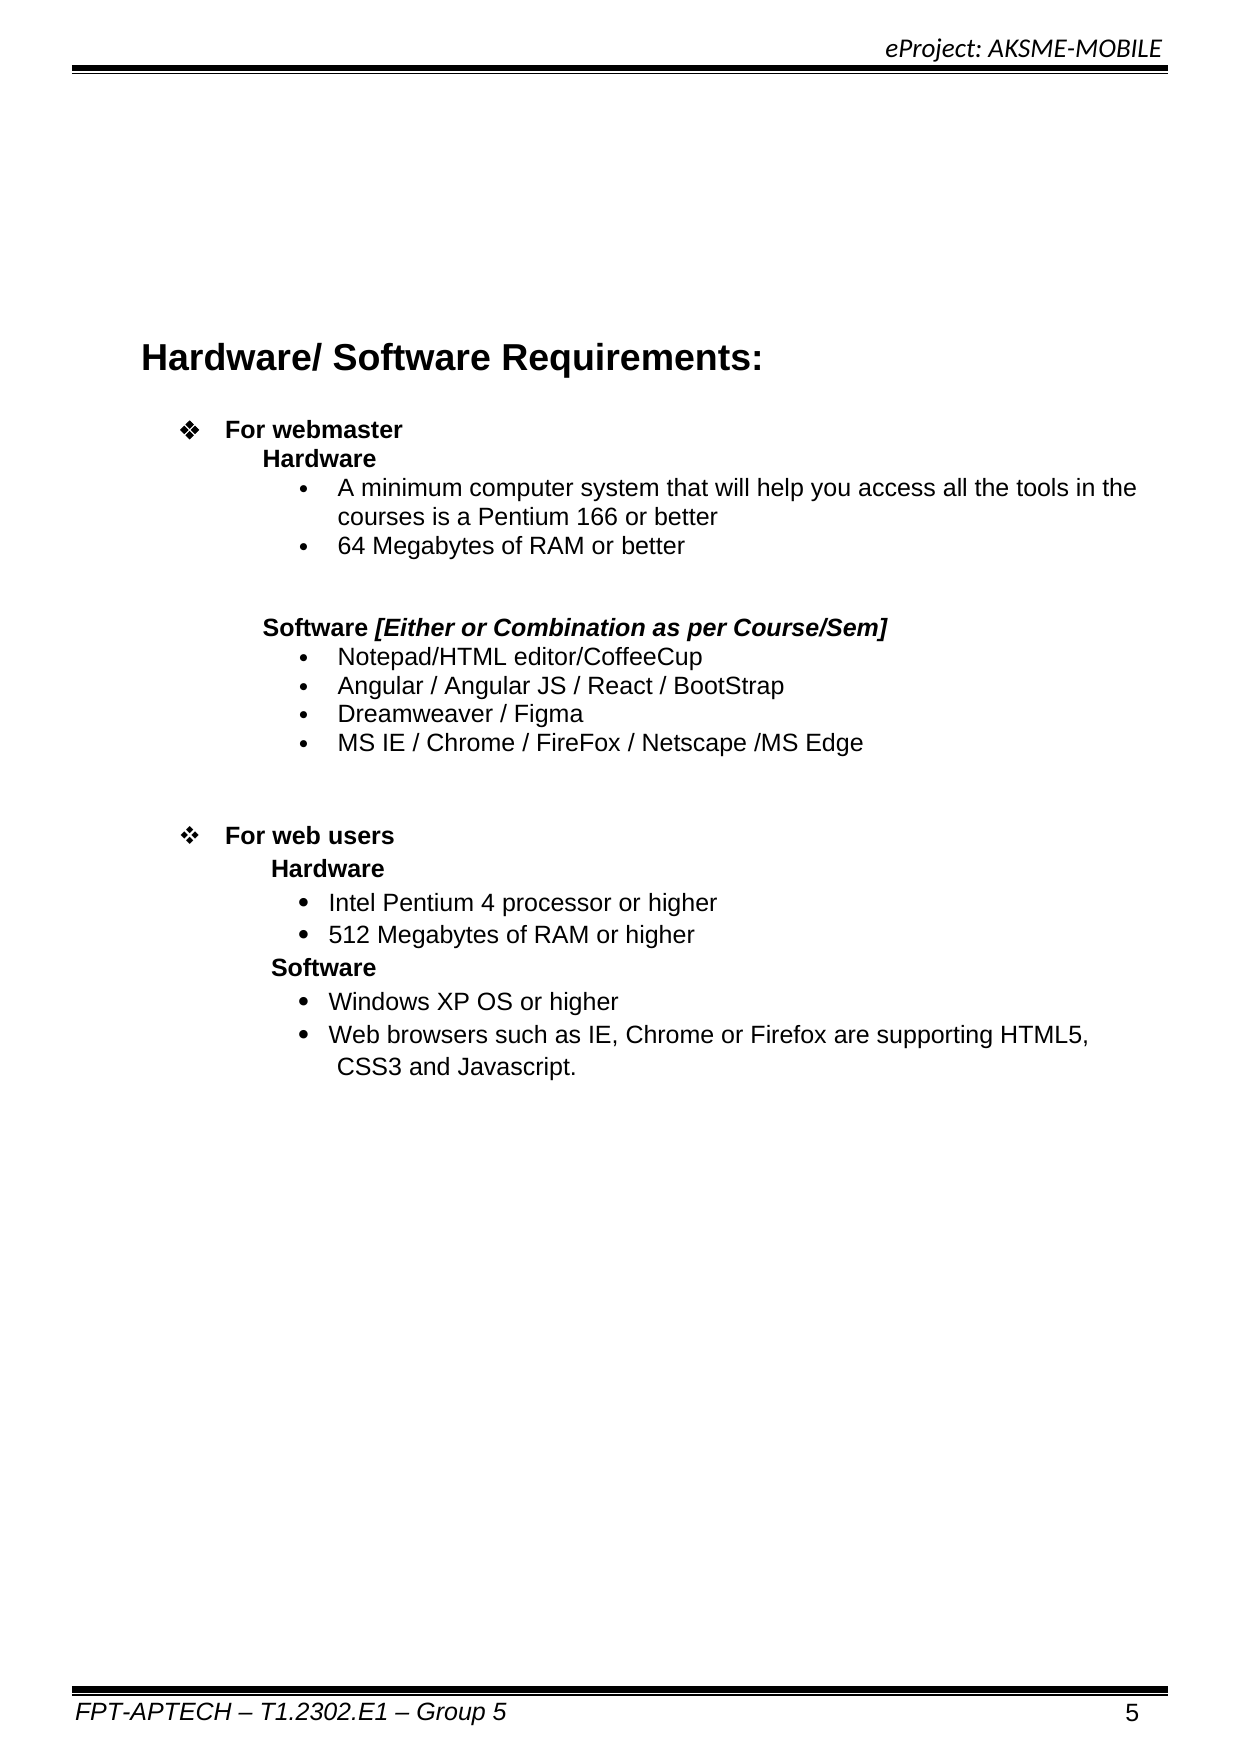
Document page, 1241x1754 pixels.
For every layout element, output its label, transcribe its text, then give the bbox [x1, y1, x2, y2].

list Dreamweaver / Figma [300, 699, 1203, 728]
list Intel Pentium 4 processor or higher [299, 888, 1203, 916]
subtitle Software [271, 953, 1203, 982]
list MS IE / Chrome / FireFox / Netscape /MS Edge [300, 728, 1203, 757]
list Windows XP OS or higher [299, 987, 1203, 1015]
list A minimum computer system that will help you access all the tools in the courses is a Pentium 166 or better [300, 473, 1203, 531]
subtitle For web users [178, 821, 1203, 850]
list For webmaster [178, 416, 1203, 444]
text Hardware [262, 444, 1203, 473]
text Hardware [271, 854, 1203, 883]
list Web browsers such as IE, Chrome or Firefox are supporting HTML5, CSS3 and Javascript. [299, 1019, 1119, 1081]
text Software [Either or Combination as per Course/Sem] [262, 613, 1203, 642]
list Notepad/HTML editor/CoffeeCup [300, 642, 1203, 671]
list 64 Megabytes of RAM or better [300, 531, 1203, 559]
subtitle Hardware/ Software Requirements: [141, 335, 1203, 378]
list 512 Megabytes of RAM or higher [299, 921, 1203, 949]
list Angular / Angular JS / React / BootStrap [300, 671, 1203, 699]
